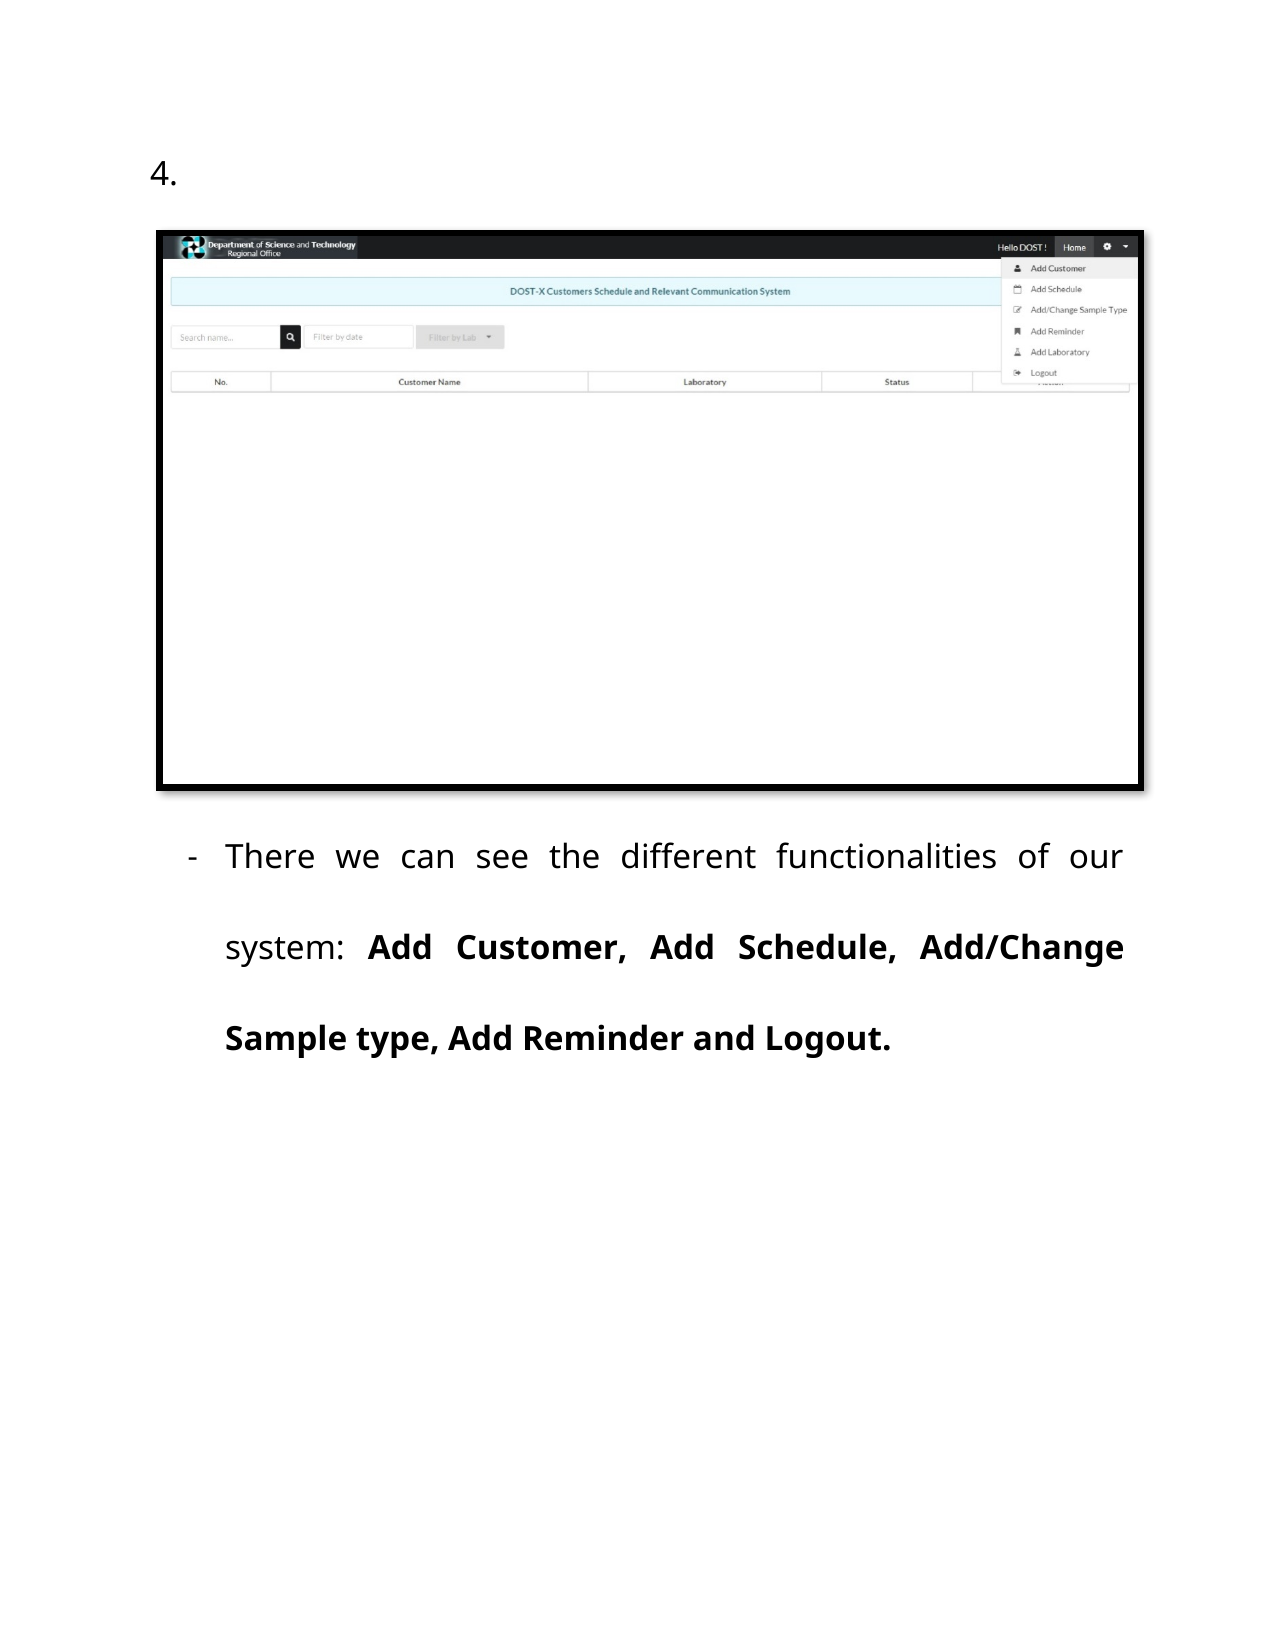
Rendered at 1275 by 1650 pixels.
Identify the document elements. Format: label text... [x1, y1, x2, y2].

picture [163, 236, 1138, 784]
list There we can see the different functionalities of our system: Add Customer, Add Schedule, Add/Change Sample type, Add Reminder and Logout. [187, 833, 1125, 1060]
